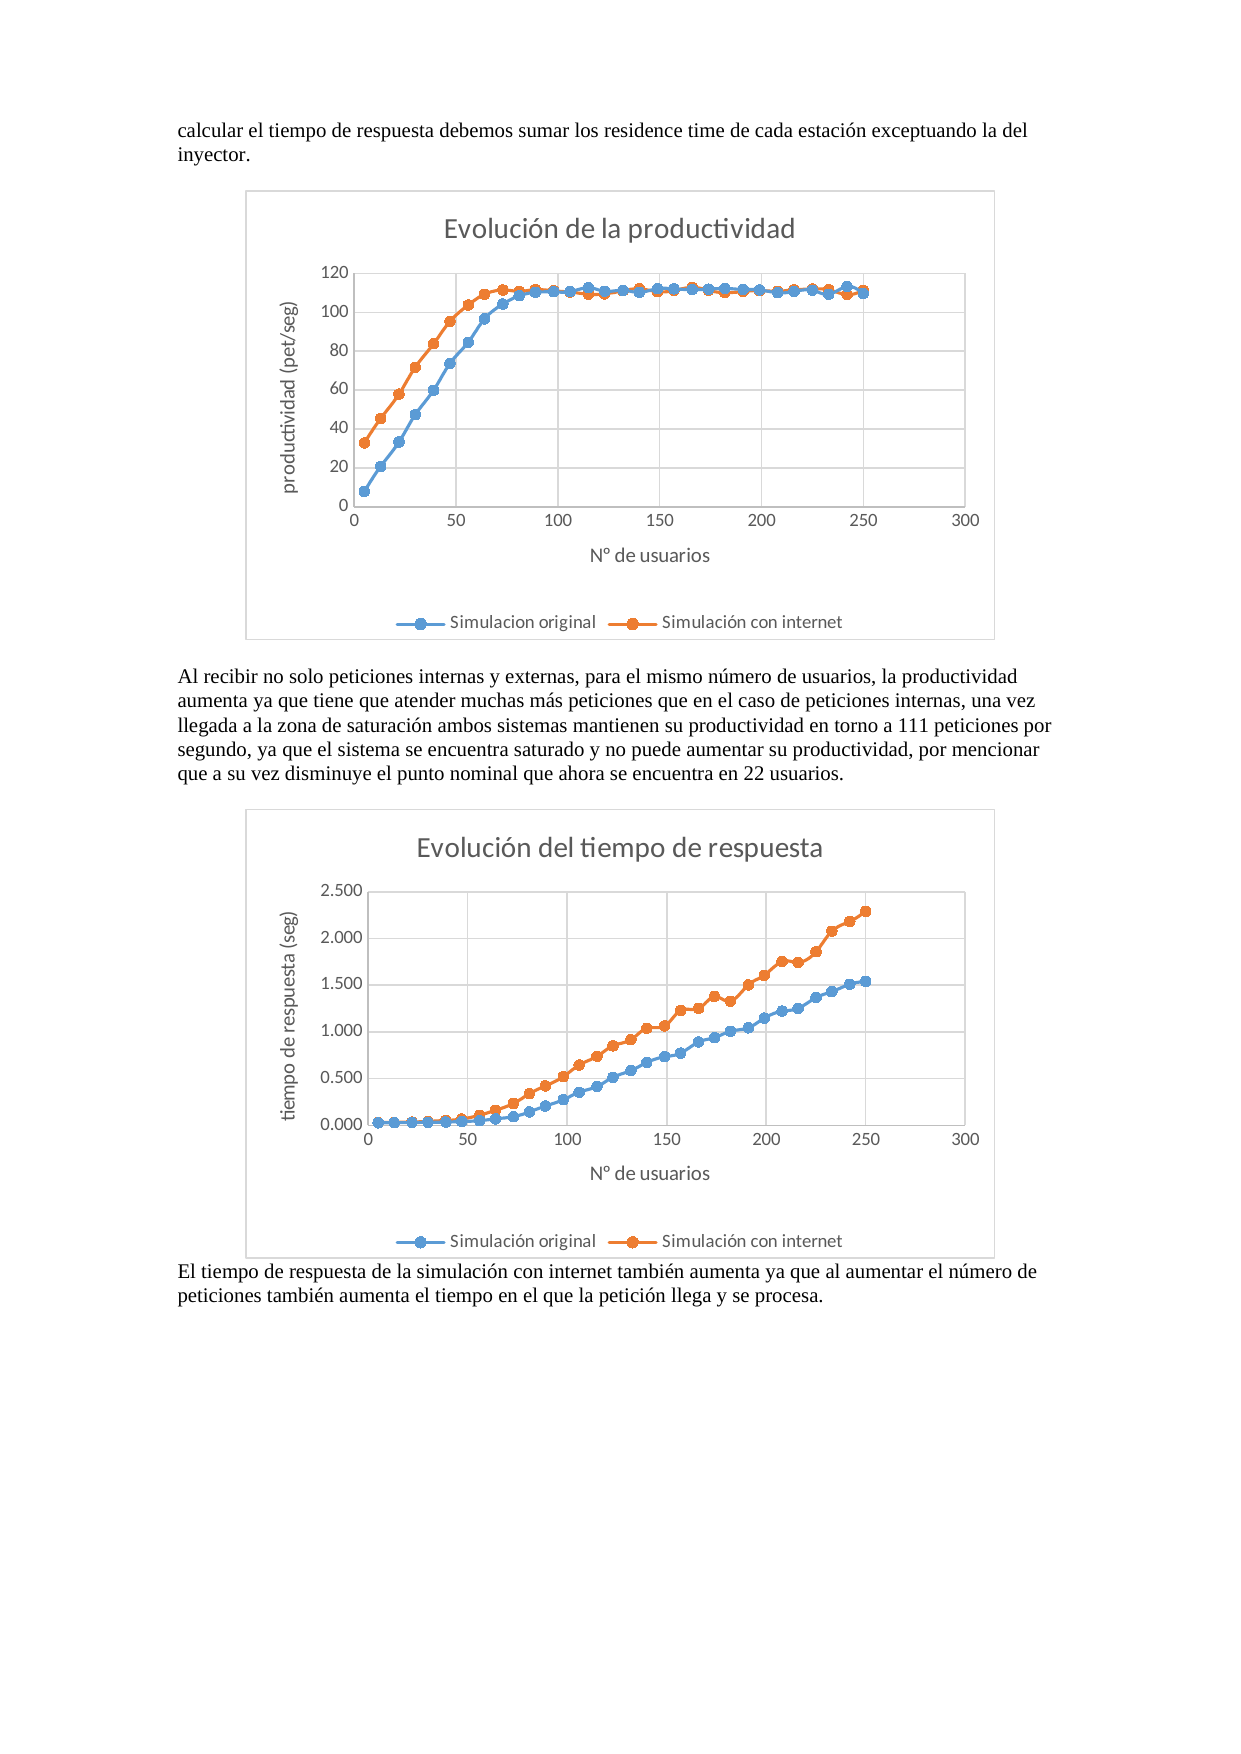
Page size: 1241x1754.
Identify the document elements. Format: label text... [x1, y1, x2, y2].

text El tiempo de respuesta de la simulación con internet también aumenta ya que al aumentar el número de peticiones también aumenta el tiempo en el que la petición llega y se procesa. [177, 1259, 1063, 1307]
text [177, 118, 1063, 166]
text Al recibir no solo peticiones internas y externas, para el mismo número de usuarios, la productividad aumenta ya que tiene que atender muchas más peticiones que en el caso de peticiones internas, una vez llegada a la zona de saturación ambos sistemas mantienen su productividad en torno a 111 peticiones por segundo, ya que el sistema se encuentra saturado y no puede aumentar su productividad, por mencionar que a su vez disminuye el punto nominal que ahora se encuentra en 22 usuarios. [177, 664, 1063, 785]
